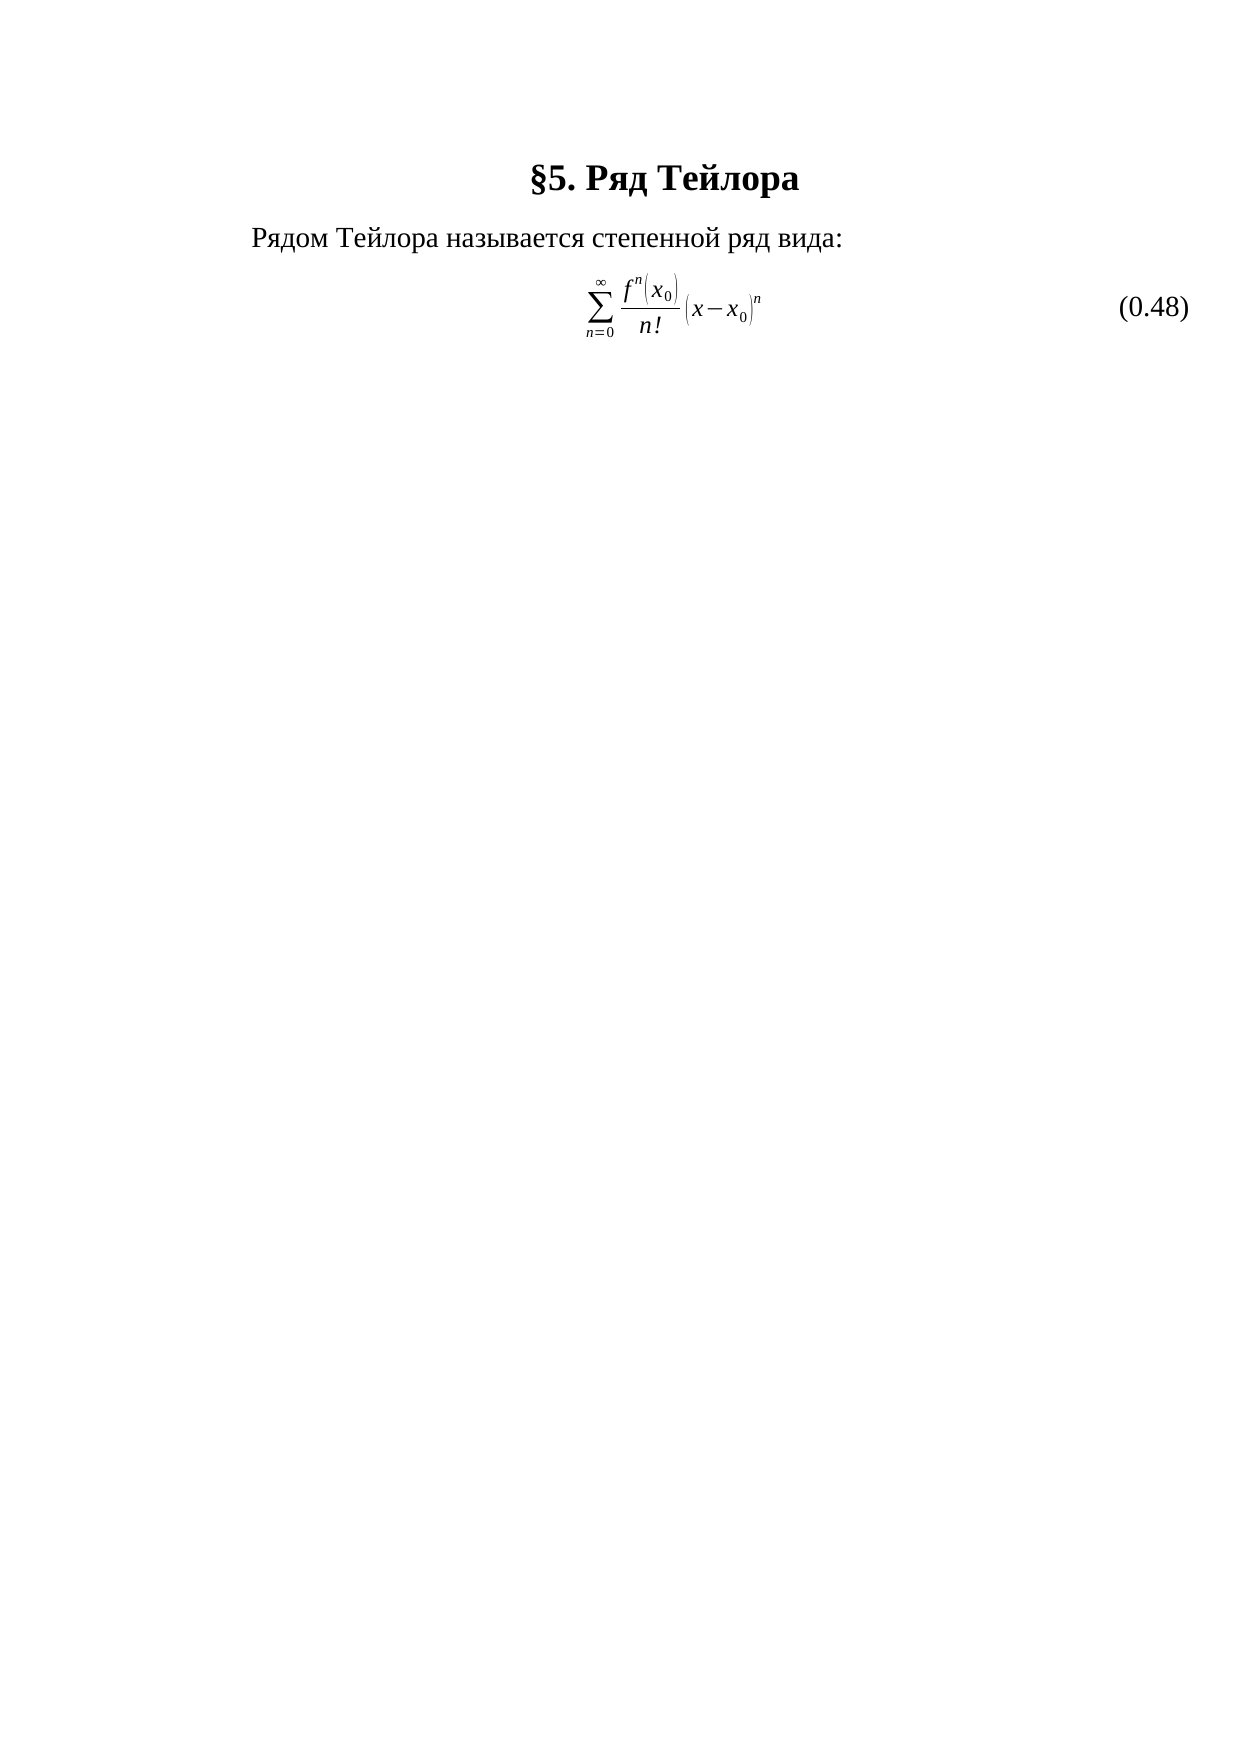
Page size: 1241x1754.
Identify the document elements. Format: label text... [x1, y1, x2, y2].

text Рядом Тейлора называется степенной ряд вида: [177, 220, 1152, 254]
table_header [166, 271, 1107, 358]
table_header [1108, 271, 1199, 358]
subtitle §5. Ряд Тейлора [177, 156, 1152, 199]
